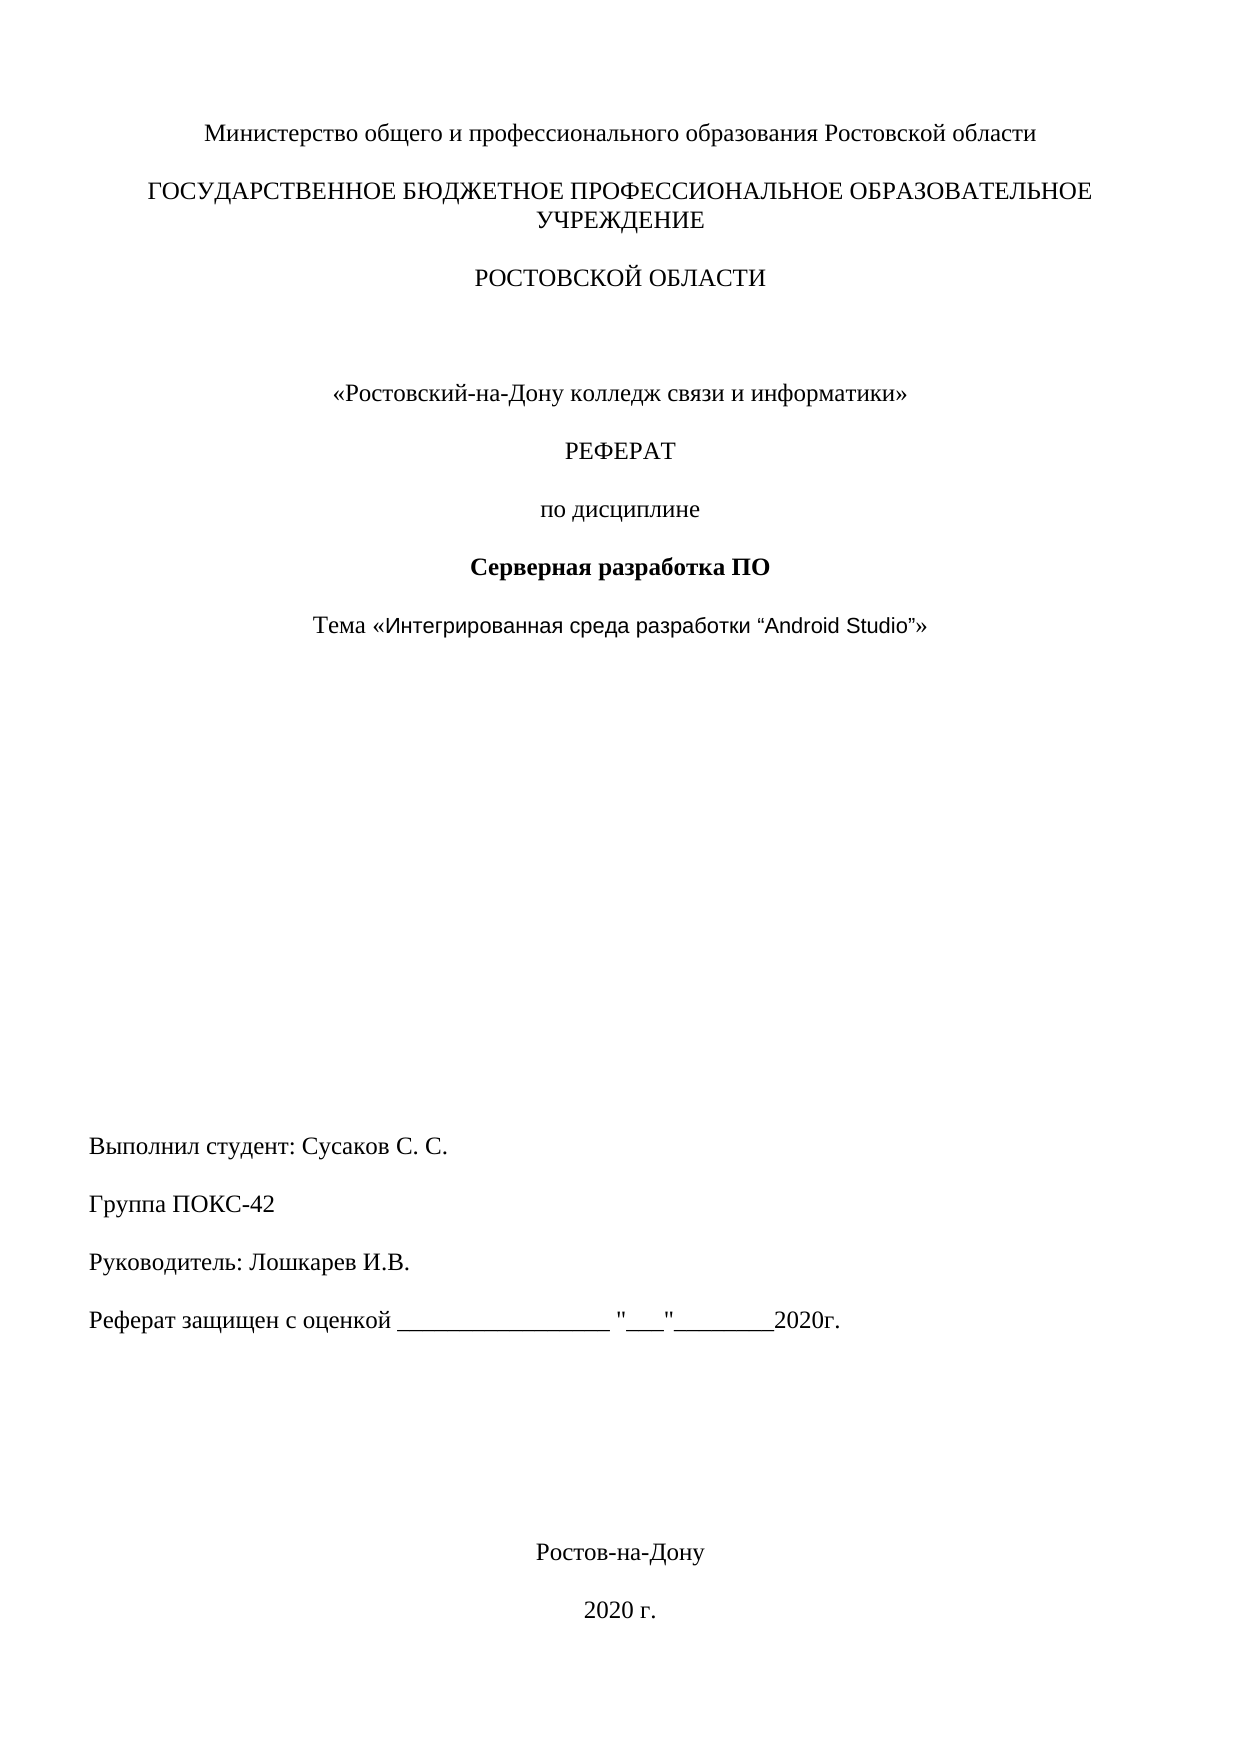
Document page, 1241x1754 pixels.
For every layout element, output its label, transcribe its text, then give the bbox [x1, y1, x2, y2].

text ГОСУДАРСТВЕННОЕ БЮДЖЕТНОЕ ПРОФЕССИОНАЛЬНОЕ ОБРАЗОВАТЕЛЬНОЕ УЧРЕЖДЕНИЕ [89, 176, 1152, 233]
text Ростов-на-Дону [89, 1537, 1152, 1566]
text по дисциплине [89, 494, 1152, 523]
text Группа ПОКС-42 [89, 1189, 1152, 1218]
text Министерство общего и профессионального образования Ростовской области [89, 118, 1152, 147]
text Тема «Интегрированная среда разработки “Android Studio”» [89, 610, 1152, 639]
text Серверная разработка ПО [89, 552, 1152, 581]
text «Ростовский-на-Дону колледж связи и информатики» [89, 378, 1152, 407]
text РЕФЕРАТ [89, 436, 1152, 465]
text РОСТОВСКОЙ ОБЛАСТИ [89, 263, 1152, 291]
text 2020 г. [89, 1595, 1152, 1623]
text Руководитель: Лошкарев И.В. [89, 1247, 1152, 1276]
text Реферат защищен с оценкой _________________ "___"________2020г. [89, 1305, 1152, 1334]
text Выполнил студент: Сусаков С. С. [89, 1131, 1152, 1160]
